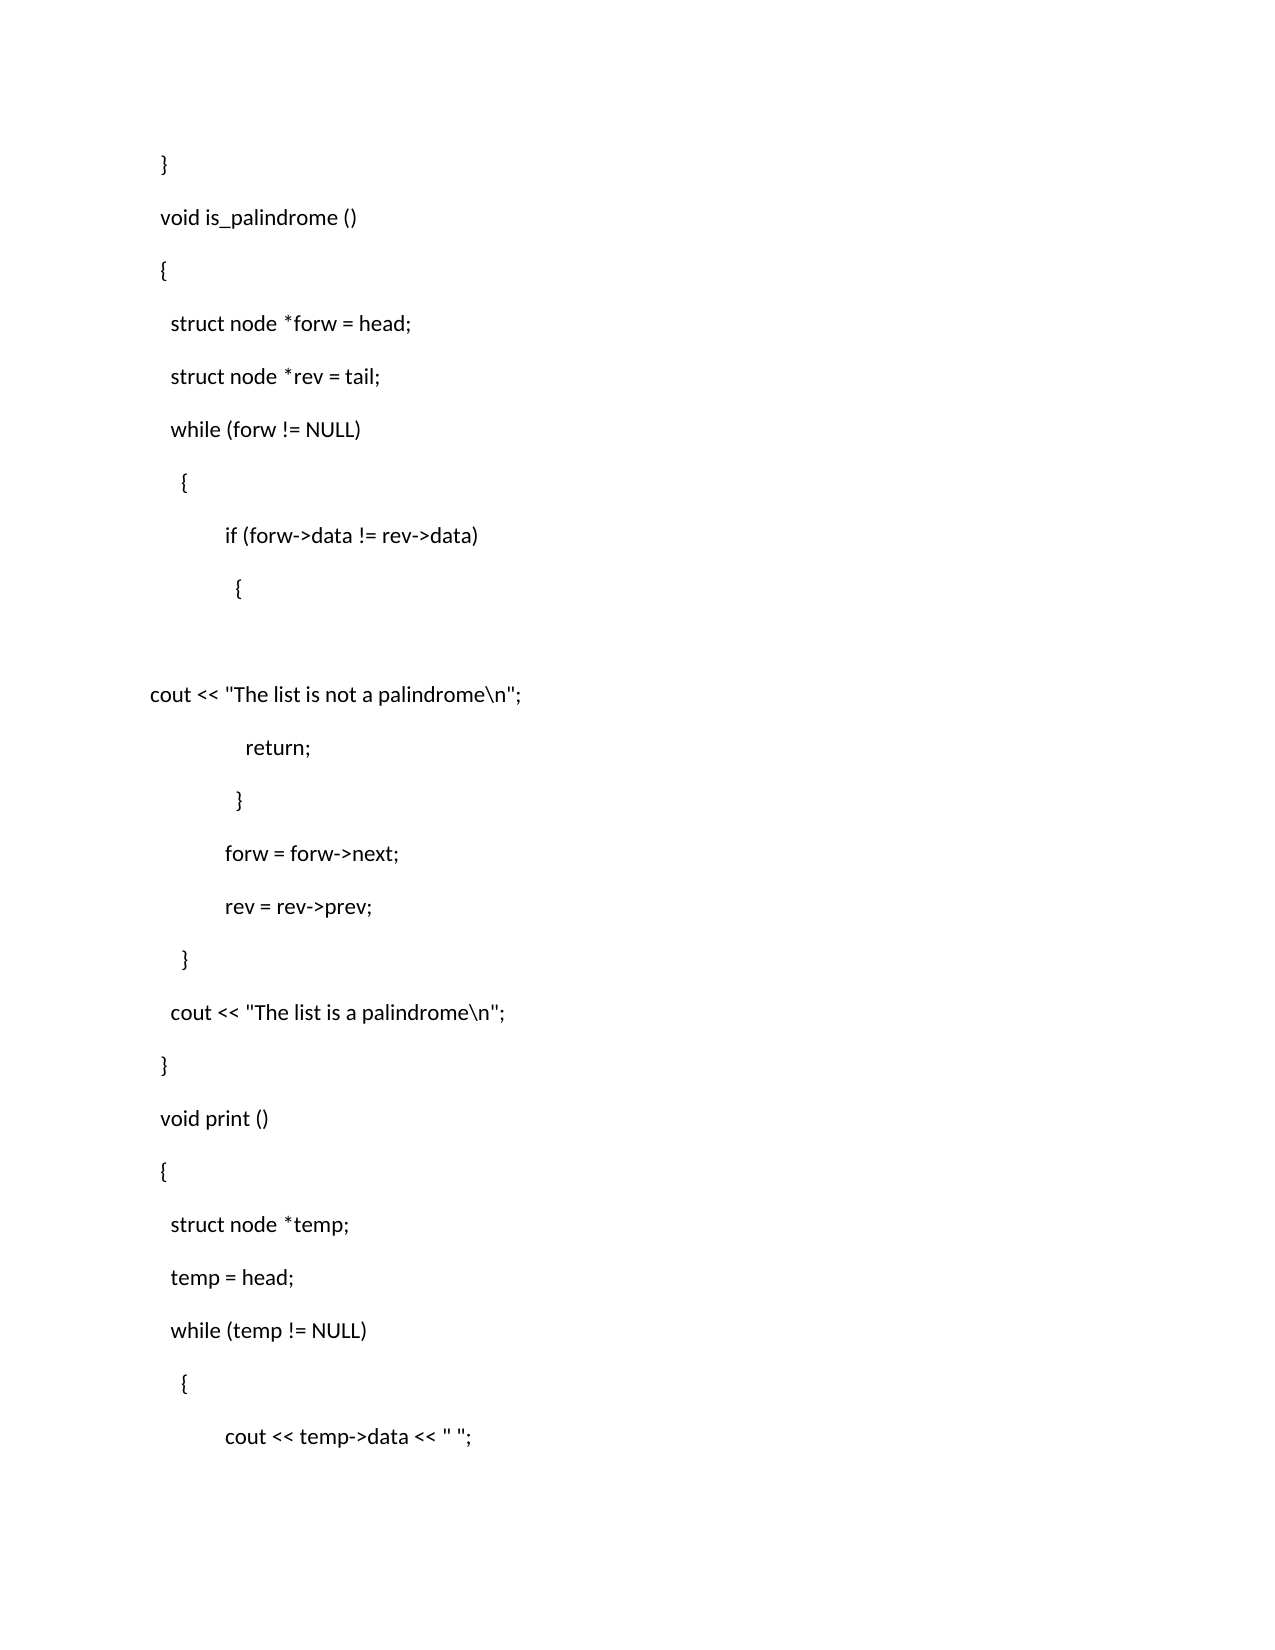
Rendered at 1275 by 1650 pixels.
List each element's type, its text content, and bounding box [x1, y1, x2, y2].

text } [150, 786, 1125, 814]
text struct node *temp; [150, 1210, 1125, 1238]
text struct node *rev = tail; [150, 362, 1125, 390]
text { [150, 1157, 1125, 1185]
text { [150, 256, 1125, 284]
text { [150, 468, 1125, 496]
text { [150, 1369, 1125, 1397]
text { [150, 574, 1125, 602]
text cout << temp->data << " "; [150, 1422, 1125, 1451]
text } [150, 150, 1125, 178]
text cout << "The list is a palindrome\n"; [150, 998, 1125, 1026]
text if (forw->data != rev->data) [150, 521, 1125, 549]
text struct node *forw = head; [150, 309, 1125, 337]
text void is_palindrome () [150, 203, 1125, 231]
text while (forw != NULL) [150, 415, 1125, 443]
text void print () [150, 1104, 1125, 1132]
text forw = forw->next; [150, 839, 1125, 867]
text rev = rev->prev; [150, 892, 1125, 920]
text } [150, 945, 1125, 973]
text return; [150, 733, 1125, 761]
text cout << "The list is not a palindrome\n"; [150, 680, 1125, 708]
text while (temp != NULL) [150, 1316, 1125, 1344]
text temp = head; [150, 1263, 1125, 1291]
text } [150, 1051, 1125, 1079]
